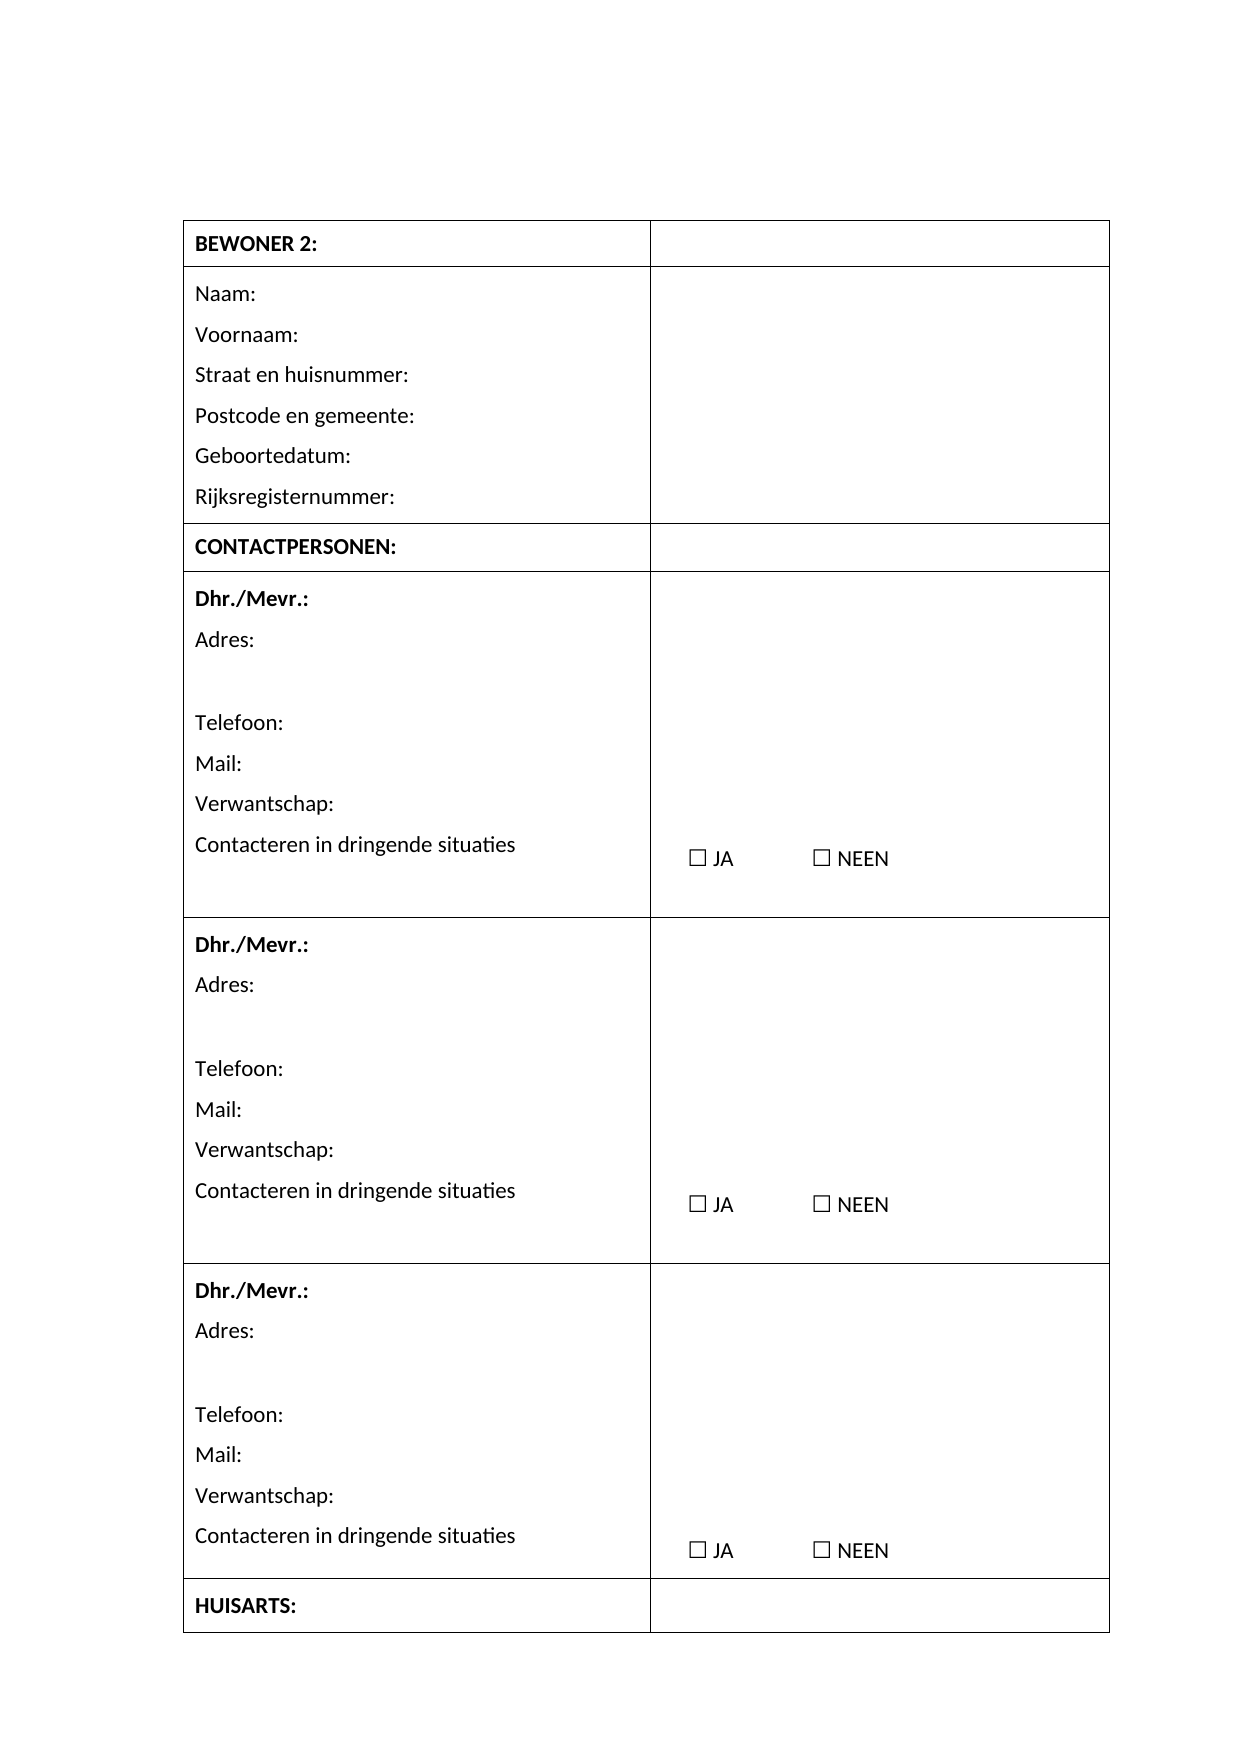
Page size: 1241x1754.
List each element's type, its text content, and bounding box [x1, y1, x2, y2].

table_header [651, 221, 1109, 266]
table_cell JA NEEN [651, 1264, 1109, 1578]
table_cell Dhr./Mevr.: Adres: Telefoon: Mail: Verwantschap: Contacteren in dringende situaties [184, 572, 650, 917]
table_cell CONTACTPERSONEN: [184, 524, 650, 571]
table_cell JA NEEN [651, 918, 1109, 1262]
table_cell Dhr./Mevr.: Adres: Telefoon: Mail: Verwantschap: Contacteren in dringende situaties [184, 918, 650, 1262]
table_cell HUISARTS: [184, 1579, 650, 1632]
table_cell Dhr./Mevr.: Adres: Telefoon: Mail: Verwantschap: Contacteren in dringende situaties [184, 1264, 650, 1578]
table_cell [651, 1579, 1109, 1632]
table_cell Naam: Voornaam: Straat en huisnummer: Postcode en gemeente: Geboortedatum: Rijksregisternummer: [184, 267, 650, 522]
table_cell JA NEEN [651, 572, 1109, 917]
table_cell [651, 524, 1109, 571]
table_header BEWONER 2: [184, 221, 650, 266]
table_cell [651, 267, 1109, 522]
